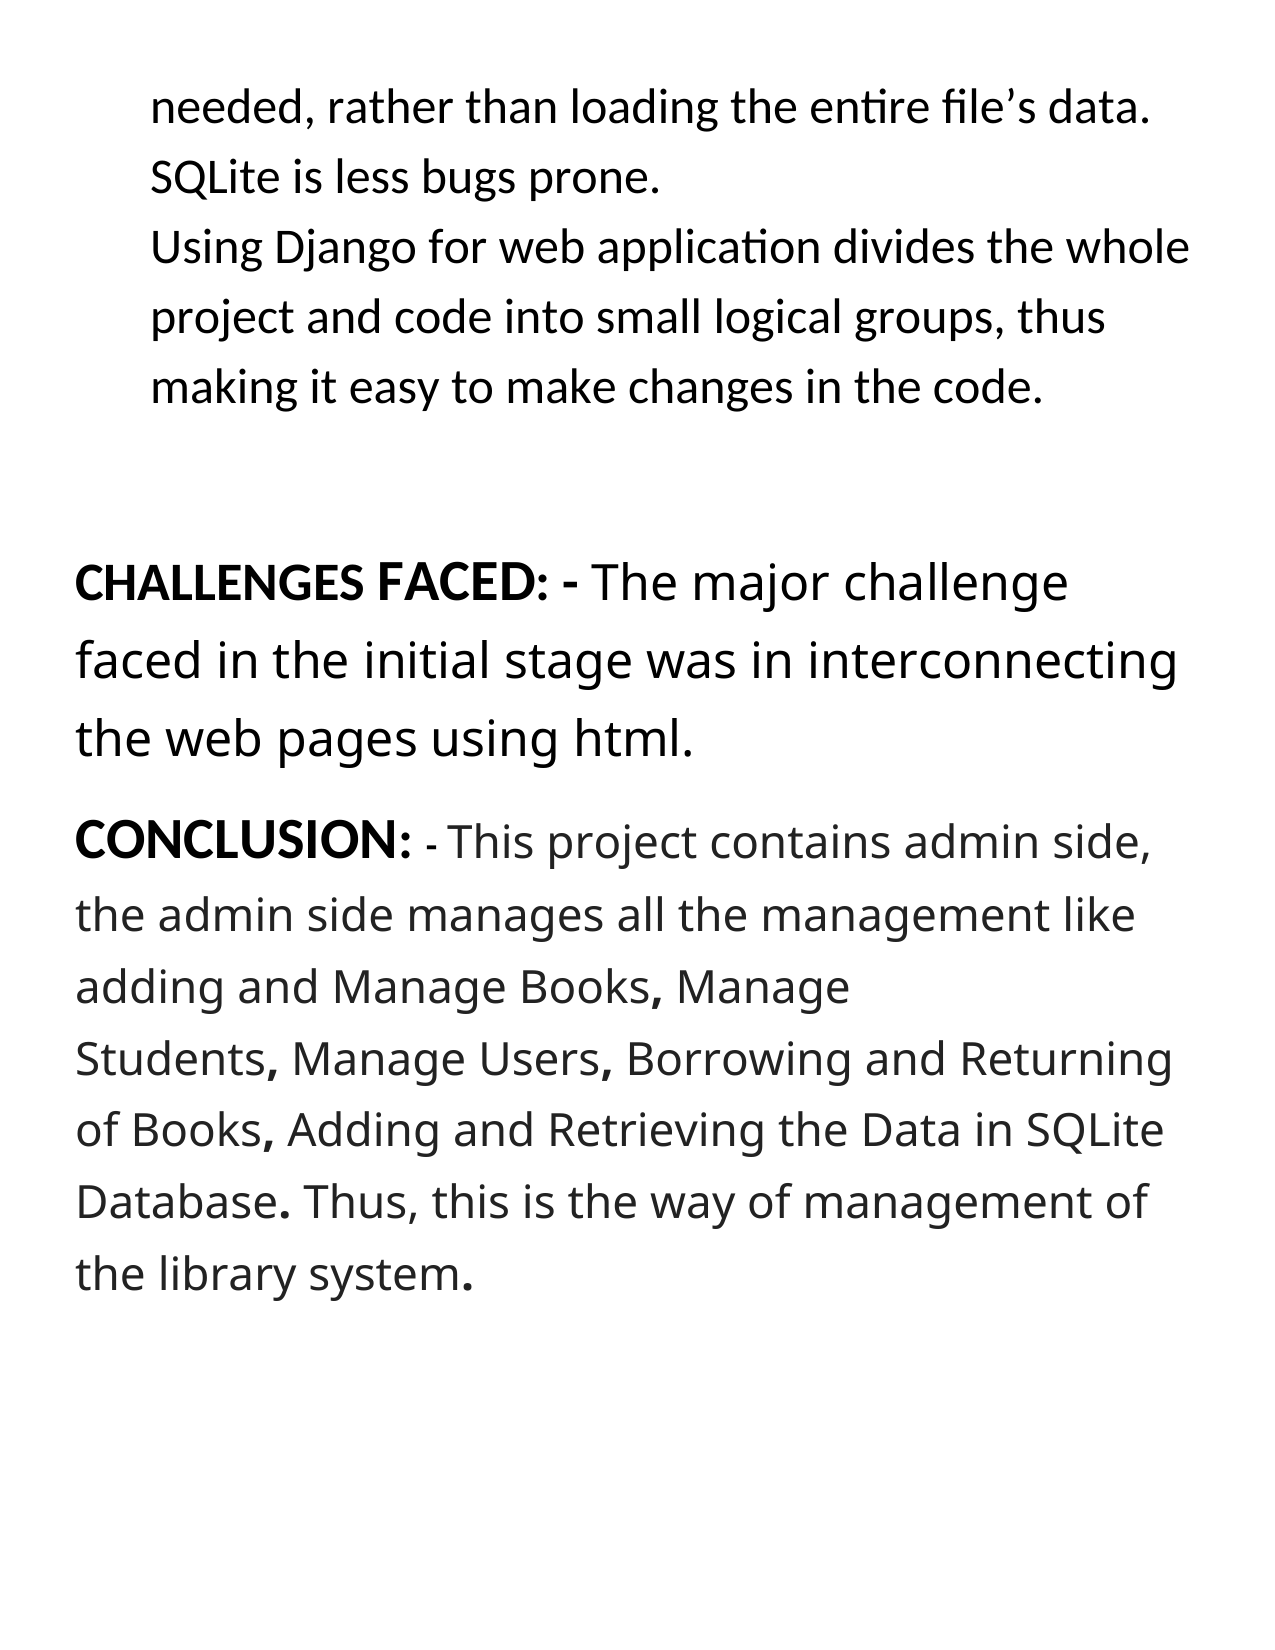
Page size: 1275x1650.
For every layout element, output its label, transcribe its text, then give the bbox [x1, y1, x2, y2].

list Using Django for web application divides the whole project and code into small logical groups, thus making it easy to make changes in the code. [150, 215, 1200, 416]
text CHALLENGES FACED: - The major challenge faced in the initial stage was in interconnecting the web pages using html. [75, 543, 1200, 771]
text CONCLUSION: - This project contains admin side, the admin side manages all the management like adding and Manage Books, Manage Students, Manage Users, Borrowing and Returning of Books, Adding and Retrieving the Data in SQLite Database. Thus, this is the way of management of the library system. [75, 802, 1200, 1303]
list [112, 75, 1200, 206]
